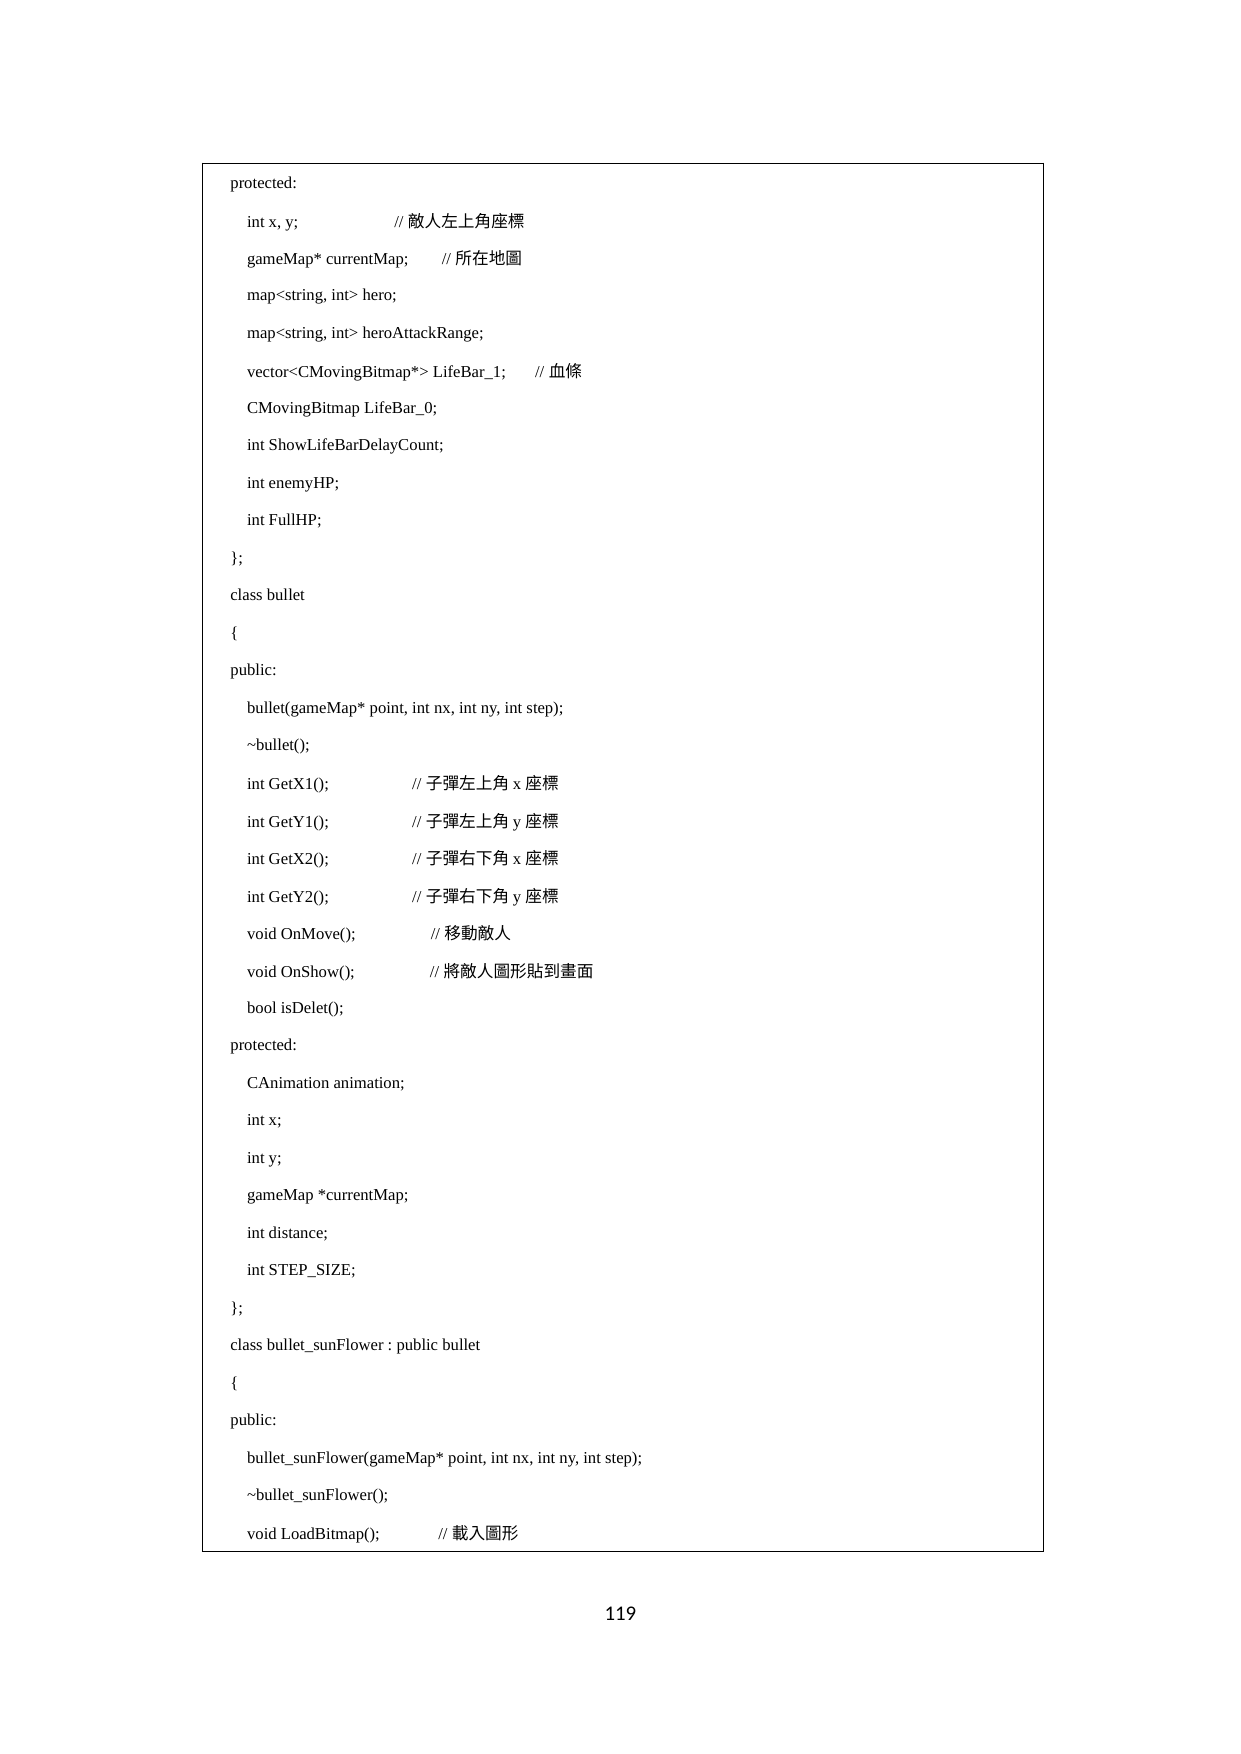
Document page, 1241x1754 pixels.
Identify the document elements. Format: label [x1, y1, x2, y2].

table_cell [203, 164, 1043, 1551]
